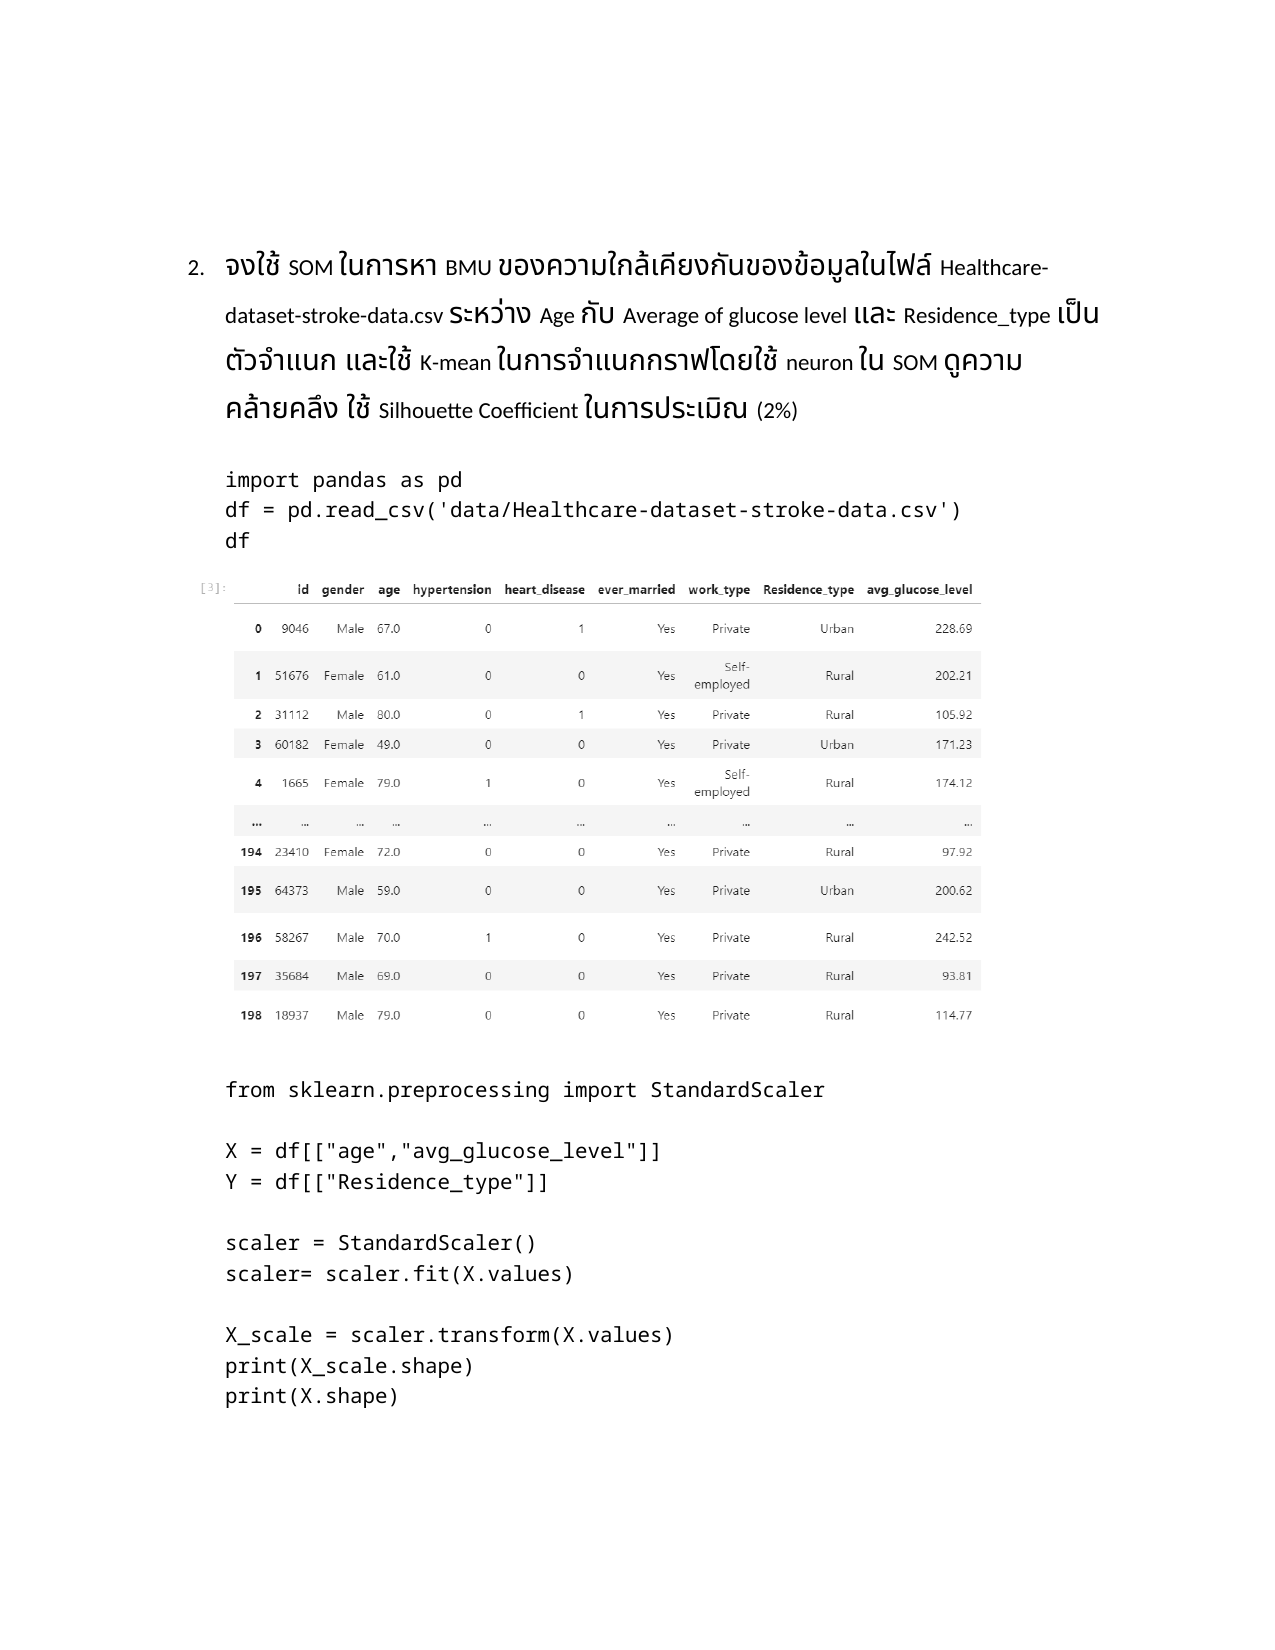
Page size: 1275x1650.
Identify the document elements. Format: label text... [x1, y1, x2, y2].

list print(X.shape) [225, 1381, 1125, 1410]
list df = pd.read_csv('data/Healthcare-dataset-stroke-data.csv') [225, 495, 1125, 524]
picture [191, 569, 982, 1041]
list จงใช้ SOM ในการหา BMU ของความใกล้เคียงกันของข้อมูลในไฟล์ Healthcare-dataset-stroke-data.csv ระหว่าง Age กับ Average of glucose level และ Residence_type เป็นตัวจำแนก และใช้ K-mean ในการจำแนกกราฟโดยใช้ neuron ใน SOM ดูความคล้ายคลึง ใช้ Silhouette Coefficient ในการประเมิณ (2%) [187, 244, 1125, 431]
list df [225, 526, 1125, 554]
list Y = df[["Residence_type"]] [225, 1167, 1125, 1195]
list from sklearn.preprocessing import StandardScaler [225, 1075, 1125, 1103]
list X = df[["age","avg_glucose_level"]] [225, 1136, 1125, 1165]
list scaler= scaler.fit(X.values) [225, 1259, 1125, 1287]
list print(X_scale.shape) [225, 1351, 1125, 1379]
list X_scale = scaler.transform(X.values) [225, 1320, 1125, 1348]
list scaler = StandardScaler() [225, 1228, 1125, 1257]
list import pandas as pd [225, 465, 1125, 493]
